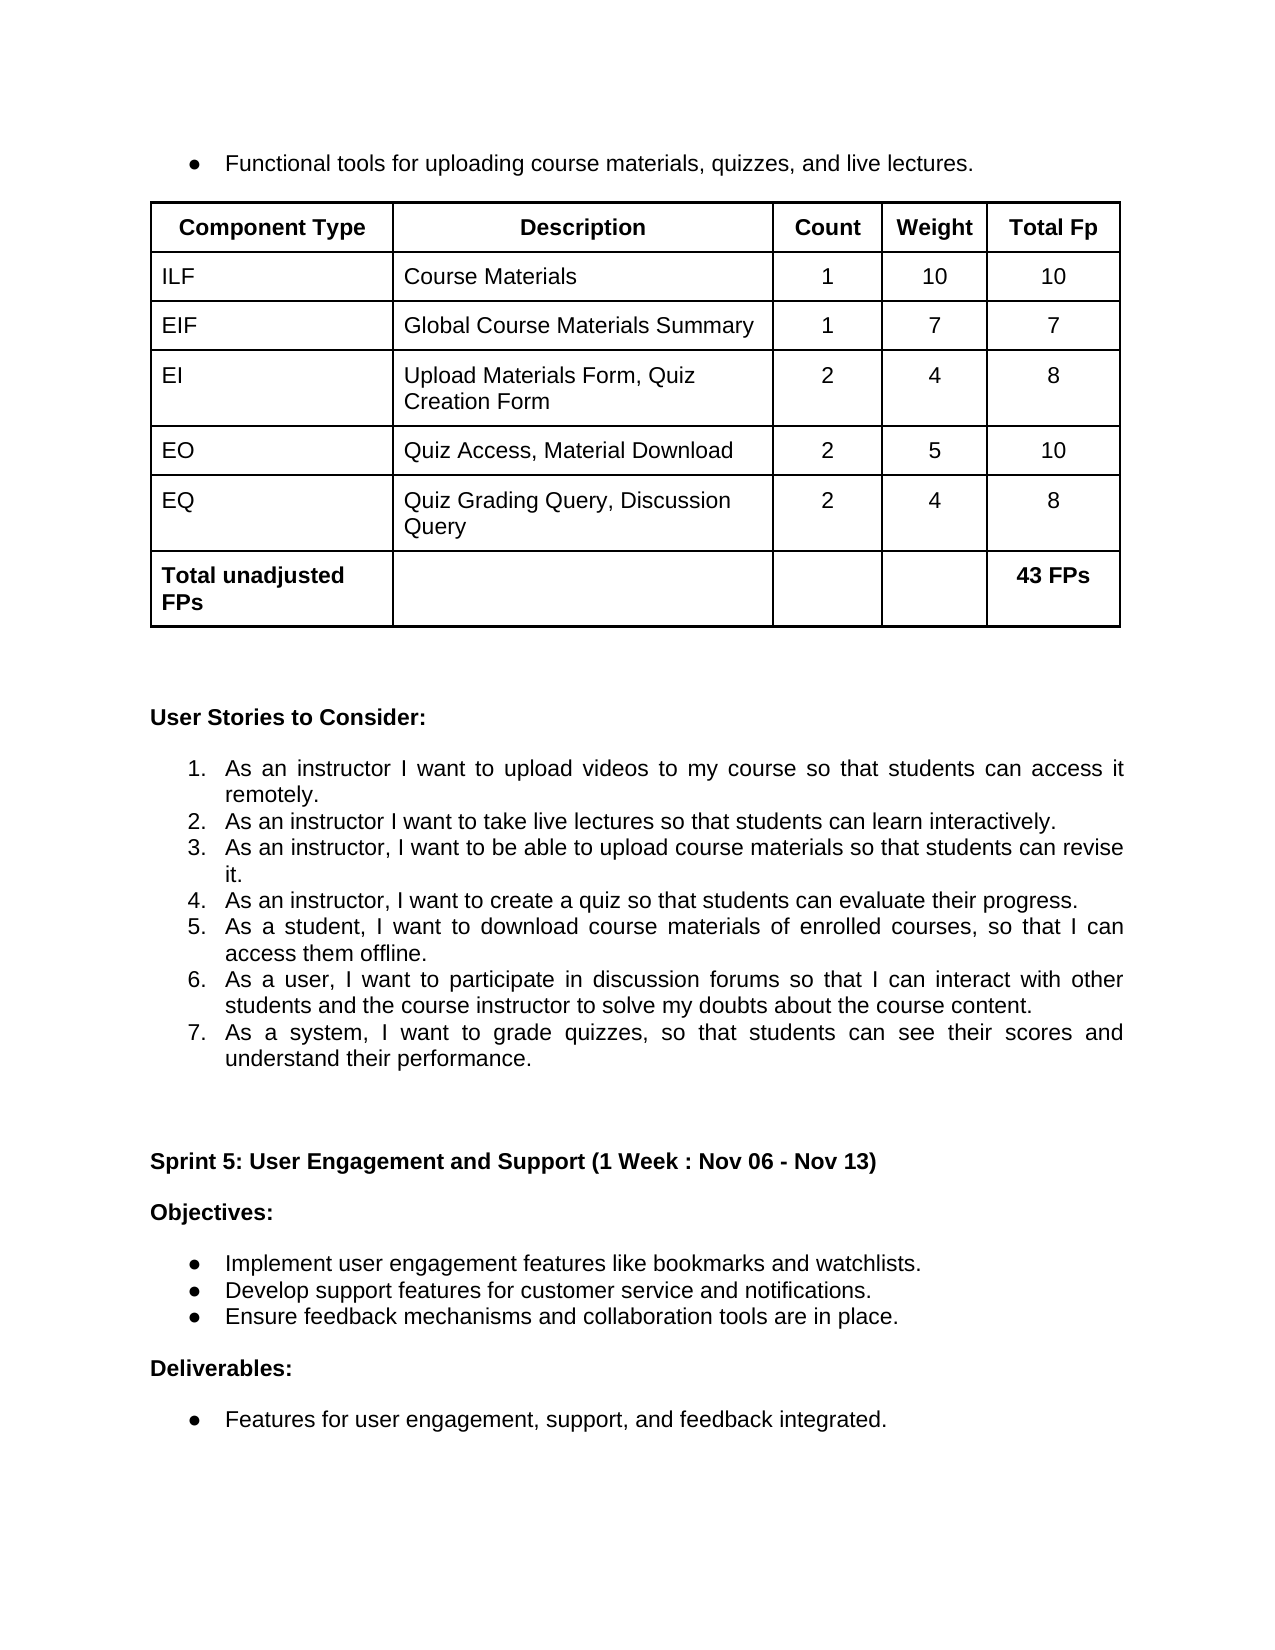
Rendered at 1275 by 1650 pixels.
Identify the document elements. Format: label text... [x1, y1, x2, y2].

list As a student, I want to download course materials of enrolled courses, so that I can access them offline. [187, 913, 1125, 966]
table_cell Quiz Access, Material Download [394, 427, 772, 474]
list Ensure feedback mechanisms and collaboration tools are in place. [187, 1303, 1125, 1329]
table_cell 1 [774, 253, 881, 300]
table_cell Quiz Grading Query, Discussion Query [394, 476, 772, 550]
text User Stories to Consider: [150, 704, 1125, 730]
list As a user, I want to participate in discussion forums so that I can interact with other students and the course instructor to solve my doubts about the course content. [187, 966, 1125, 1019]
table_cell 10 [988, 253, 1119, 300]
table_cell ILF [152, 253, 392, 300]
table_cell [774, 552, 881, 625]
table_cell 4 [883, 351, 986, 425]
table_header Weight [883, 204, 986, 251]
table_cell Course Materials [394, 253, 772, 300]
table_cell 7 [883, 302, 986, 349]
table_cell EIF [152, 302, 392, 349]
table_header Component Type [152, 204, 392, 251]
table_cell 2 [774, 351, 881, 425]
table_cell 4 [883, 476, 986, 550]
table_cell 8 [988, 476, 1119, 550]
list Implement user engagement features like bookmarks and watchlists. [187, 1250, 1125, 1277]
table_cell 10 [988, 427, 1119, 474]
text Deliverables: [150, 1354, 1125, 1381]
text Objectives: [150, 1199, 1125, 1225]
list Functional tools for uploading course materials, quizzes, and live lectures. [187, 150, 1125, 176]
table_cell Total unadjusted FPs [152, 552, 392, 625]
table_cell 2 [774, 476, 881, 550]
list As a system, I want to grade quizzes, so that students can see their scores and understand their performance. [187, 1019, 1125, 1071]
table_cell 1 [774, 302, 881, 349]
table_header Total Fp [988, 204, 1119, 251]
list As an instructor I want to take live lectures so that students can learn interactively. [187, 808, 1125, 834]
list Features for user engagement, support, and feedback integrated. [187, 1406, 1125, 1432]
list As an instructor, I want to create a quiz so that students can evaluate their progress. [187, 887, 1125, 913]
table_cell [883, 552, 986, 625]
table_cell 8 [988, 351, 1119, 425]
list As an instructor, I want to be able to upload course materials so that students can revise it. [187, 834, 1125, 887]
table_cell ​​Upload Materials Form, Quiz Creation Form [394, 351, 772, 425]
table_cell 10 [883, 253, 986, 300]
table_cell [394, 552, 772, 625]
table_cell 7 [988, 302, 1119, 349]
table_cell 43 FPs [988, 552, 1119, 625]
table_cell 5 [883, 427, 986, 474]
table_cell EO [152, 427, 392, 474]
table_cell EI [152, 351, 392, 425]
table_cell Global Course Materials Summary [394, 302, 772, 349]
table_header Count [774, 204, 881, 251]
table_cell EQ [152, 476, 392, 550]
list As an instructor I want to upload videos to my course so that students can access it remotely. [187, 755, 1125, 808]
table_header Description [394, 204, 772, 251]
table_cell 2 [774, 427, 881, 474]
subtitle Sprint 5: User Engagement and Support (1 Week : Nov 06 - Nov 13) [150, 1148, 1125, 1174]
list Develop support features for customer service and notifications. [187, 1277, 1125, 1303]
